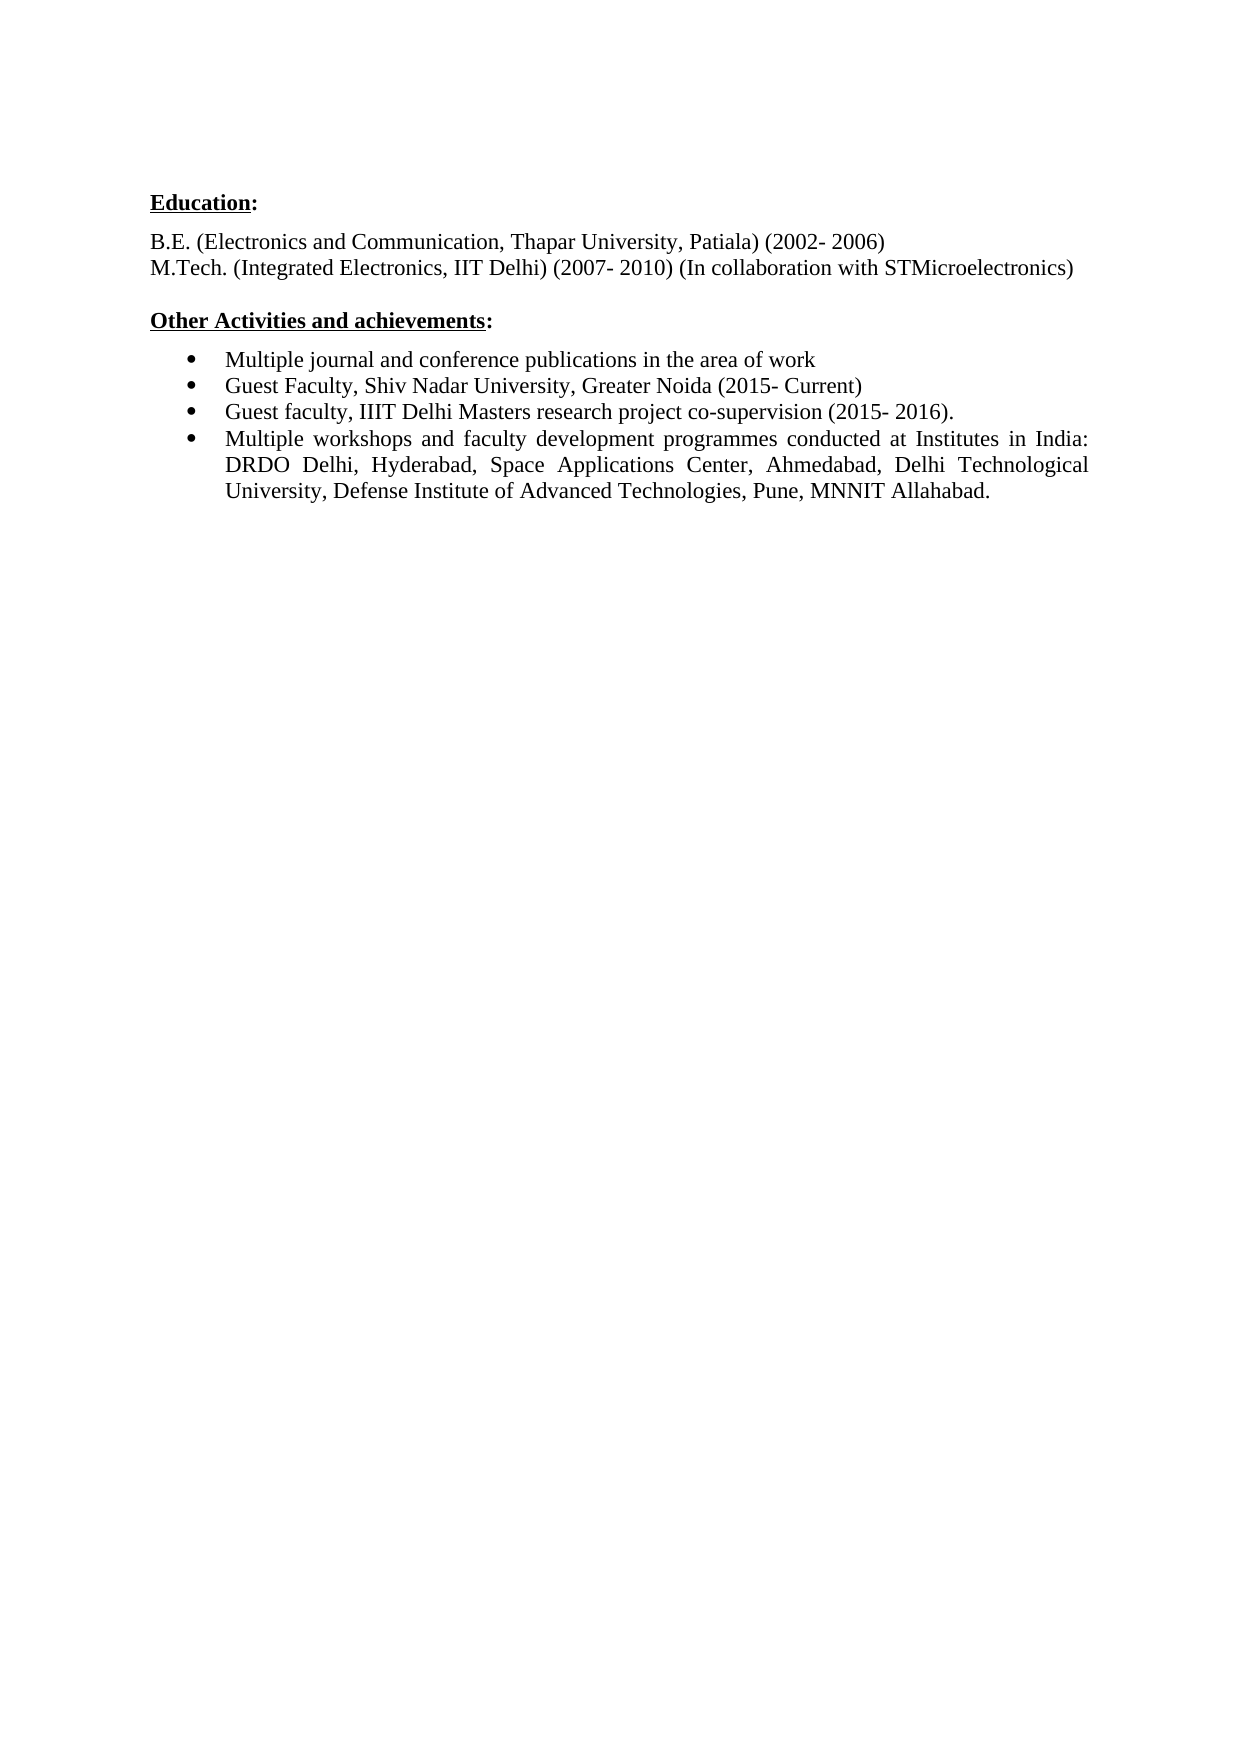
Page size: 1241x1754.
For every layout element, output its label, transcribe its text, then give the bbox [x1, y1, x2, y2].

text Education: [150, 189, 1090, 215]
list Guest faculty, IIIT Delhi Masters research project co-supervision (2015- 2016). [187, 398, 1090, 425]
list Guest Faculty, Shiv Nadar University, Greater Noida (2015- Current) [187, 372, 1090, 398]
list Multiple journal and conference publications in the area of work [187, 346, 1090, 372]
list Multiple workshops and faculty development programmes conducted at Institutes in India: DRDO Delhi, Hyderabad, Space Applications Center, Ahmedabad, Delhi Technological University, Defense Institute of Advanced Technologies, Pune, MNNIT Allahabad. [187, 425, 1090, 504]
text Other Activities and achievements: [150, 307, 1090, 333]
text M.Tech. (Integrated Electronics, IIT Delhi) (2007- 2010) (In collaboration with STMicroelectronics) [150, 254, 1090, 280]
text B.E. (Electronics and Communication, Thapar University, Patiala) (2002- 2006) [150, 228, 1090, 254]
